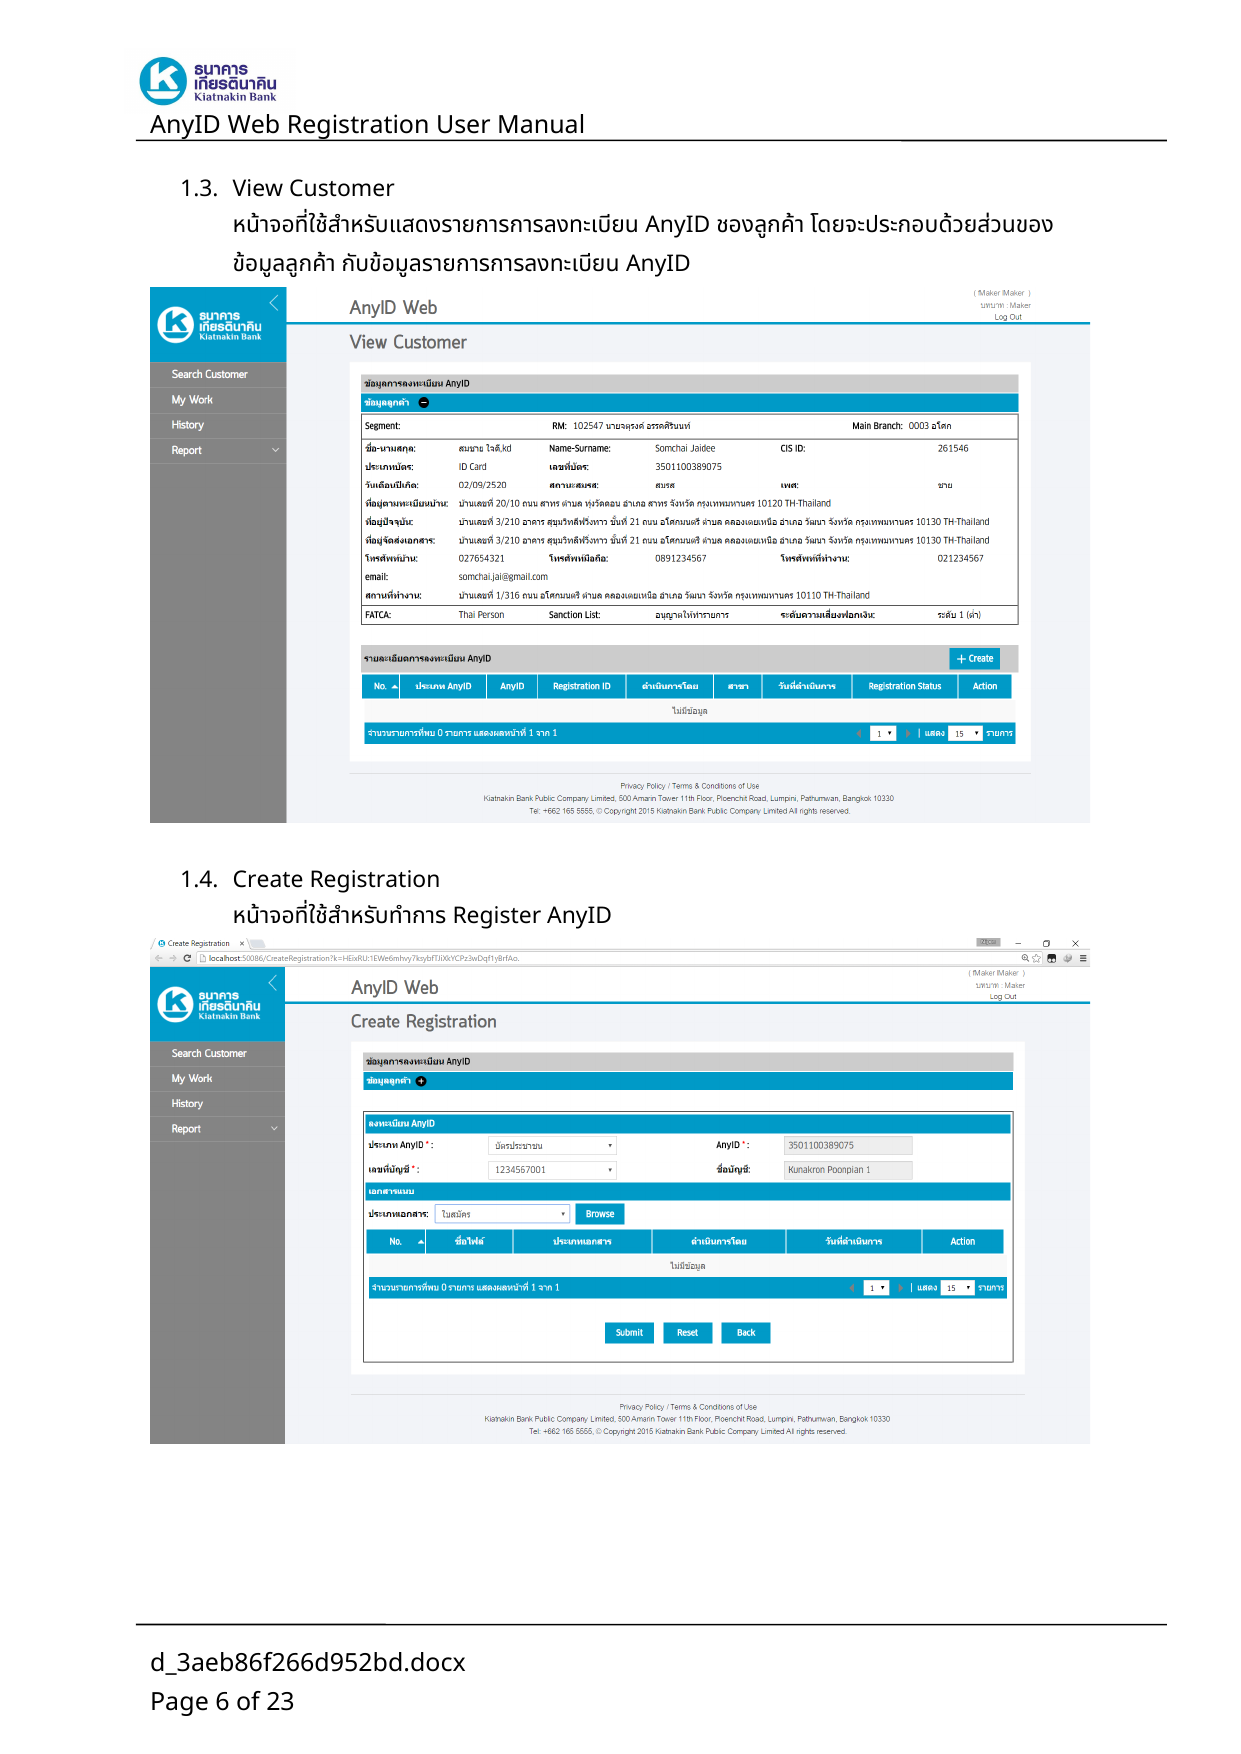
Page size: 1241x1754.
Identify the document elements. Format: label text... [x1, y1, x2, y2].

picture [150, 1005, 1091, 1444]
picture [231, 313, 239, 320]
picture [230, 993, 238, 999]
picture [287, 287, 1091, 321]
picture [150, 938, 1091, 1001]
picture [158, 307, 193, 343]
subtitle Create Registration [180, 863, 1090, 894]
picture [238, 322, 256, 330]
picture [211, 313, 226, 319]
picture [124, 48, 296, 114]
picture [200, 993, 217, 1010]
picture [241, 1013, 258, 1019]
picture [158, 987, 193, 1022]
picture [200, 322, 208, 330]
picture [150, 325, 1091, 823]
picture [200, 313, 208, 319]
picture [242, 334, 253, 339]
picture [243, 1001, 260, 1010]
picture [208, 322, 235, 330]
text หน้าจอที่ใช้สำหรับทำการ Register AnyID [232, 899, 1090, 933]
picture [207, 1001, 240, 1010]
text หน้าจอที่ใช้สำหรับแสดงรายการการลงทะเบียน AnyID ชองลูกค้า โดยจะประกอบด้วยส่วนของข้อมูลลูกค้า กับข้อมูลรายการการลงทะเบียน AnyID [232, 207, 1090, 282]
picture [217, 1014, 228, 1019]
subtitle View Customer [180, 172, 1090, 203]
picture [217, 993, 225, 999]
